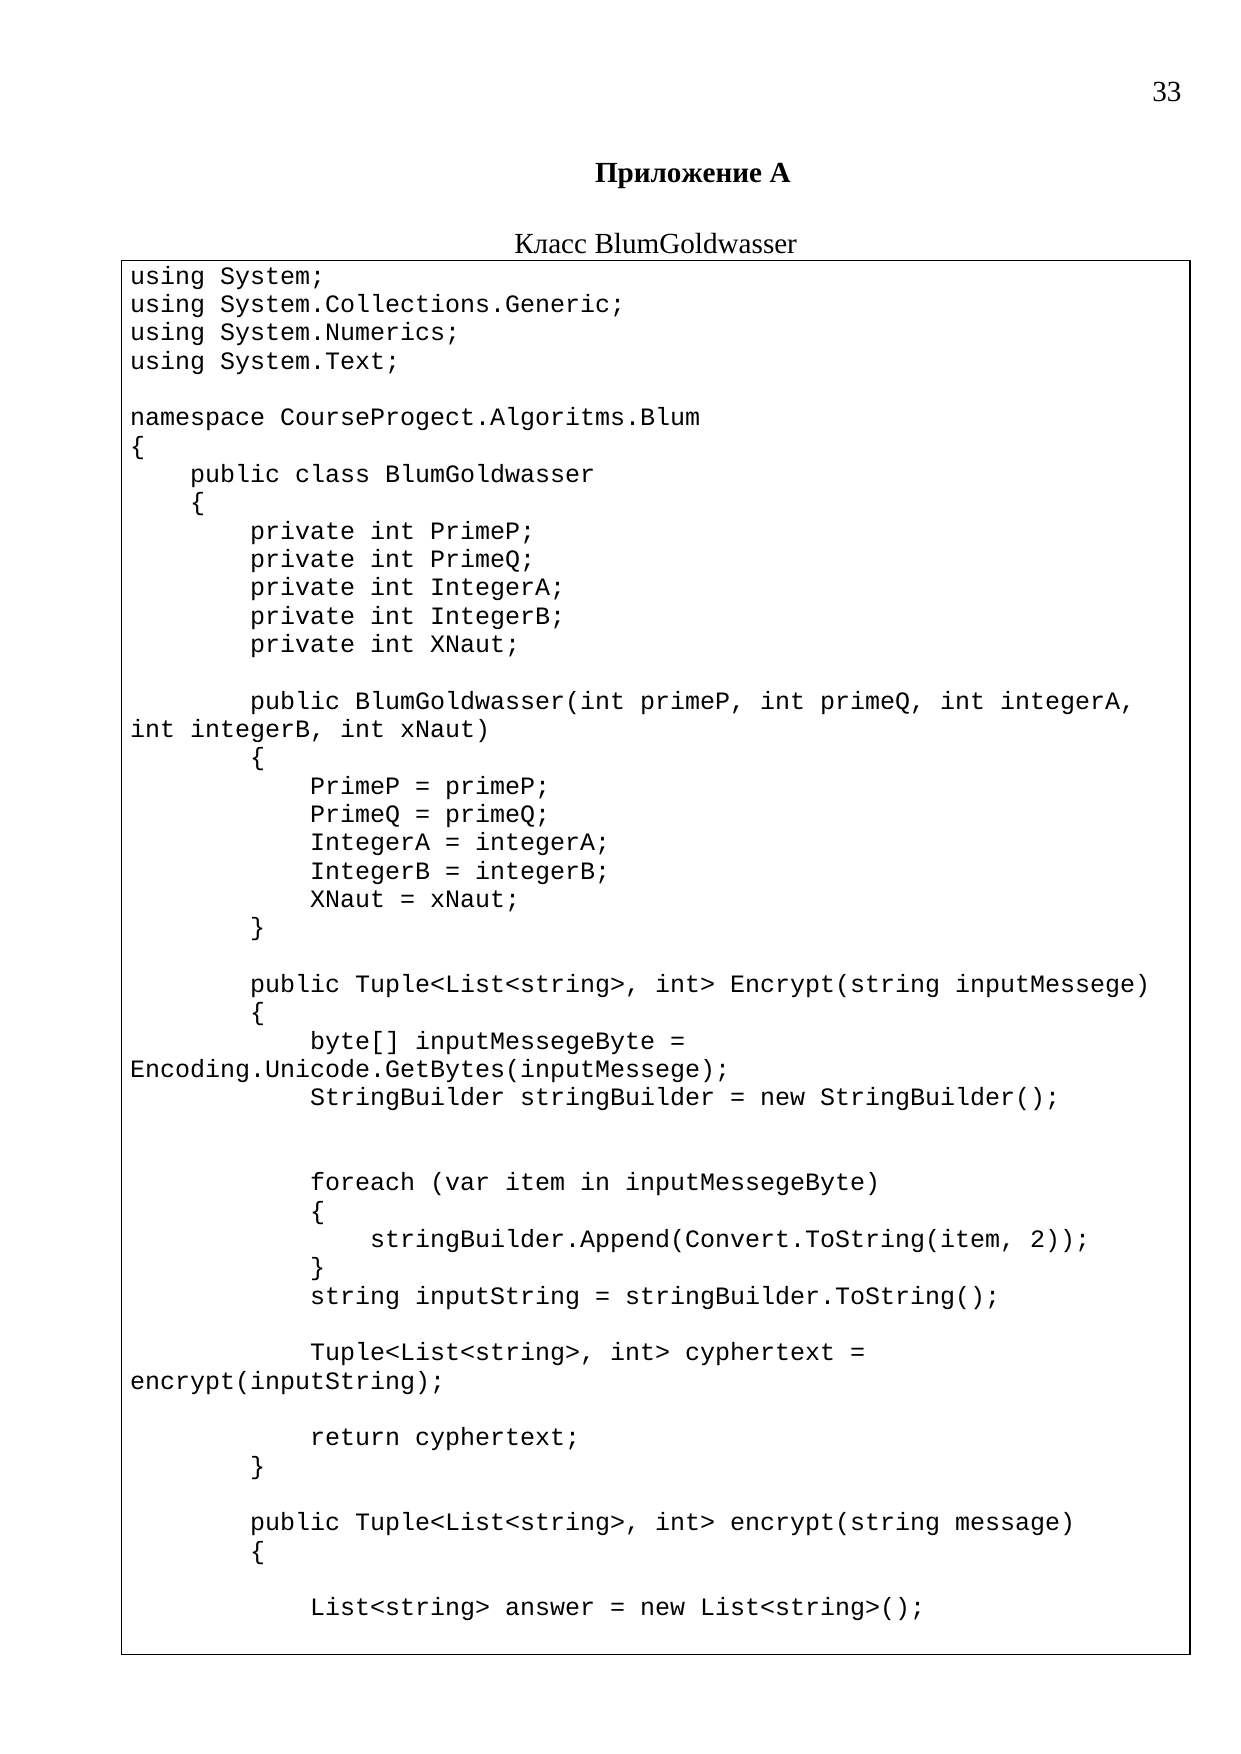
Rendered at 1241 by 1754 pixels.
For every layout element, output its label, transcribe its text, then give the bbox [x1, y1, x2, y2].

text { [130, 1538, 1181, 1567]
text IntegerA = integerA; [130, 830, 1181, 858]
text private int IntegerA; [130, 575, 1181, 603]
text byte[] inputMessegeByte = Encoding.Unicode.GetBytes(inputMessege); [130, 1028, 1181, 1085]
text PrimeP = primeP; [130, 773, 1181, 802]
subtitle Приложение А [130, 156, 1181, 189]
text IntegerB = integerB; [130, 858, 1181, 887]
text } [130, 1453, 1181, 1482]
text return cyphertext; [130, 1425, 1181, 1453]
text StringBuilder stringBuilder = new StringBuilder(); [130, 1085, 1181, 1113]
text public Tuple<List<string>, int> Encrypt(string inputMessege) [130, 972, 1181, 1000]
text foreach (var item in inputMessegeByte) [130, 1170, 1181, 1198]
text string inputString = stringBuilder.ToString(); [130, 1283, 1181, 1312]
text { [130, 433, 1181, 462]
text public BlumGoldwasser(int primeP, int primeQ, int integerA, int integerB, int xNaut) [130, 688, 1181, 745]
text { [130, 490, 1181, 518]
text XNaut = xNaut; [130, 887, 1181, 915]
text } [130, 1255, 1181, 1283]
text namespace CourseProgect.Algoritms.Blum [130, 405, 1181, 433]
text { [130, 745, 1181, 773]
text Tuple<List<string>, int> cyphertext = encrypt(inputString); [130, 1340, 1181, 1397]
text Класс BlumGoldwasser [130, 227, 1181, 260]
text private int XNaut; [130, 632, 1181, 660]
text private int PrimeQ; [130, 547, 1181, 575]
text { [130, 1000, 1181, 1028]
text using System.Numerics; [130, 320, 1181, 348]
text PrimeQ = primeQ; [130, 802, 1181, 830]
text stringBuilder.Append(Convert.ToString(item, 2)); [130, 1227, 1181, 1255]
text { [130, 1198, 1181, 1227]
text private int IntegerB; [130, 603, 1181, 632]
text using System; [122, 261, 1189, 292]
text using System.Collections.Generic; [130, 292, 1181, 320]
text using System.Text; [130, 348, 1181, 377]
text } [130, 915, 1181, 943]
text public class BlumGoldwasser [130, 462, 1181, 490]
text List<string> answer = new List<string>(); [130, 1595, 1181, 1623]
text private int PrimeP; [130, 518, 1181, 547]
text public Tuple<List<string>, int> encrypt(string message) [130, 1510, 1181, 1538]
